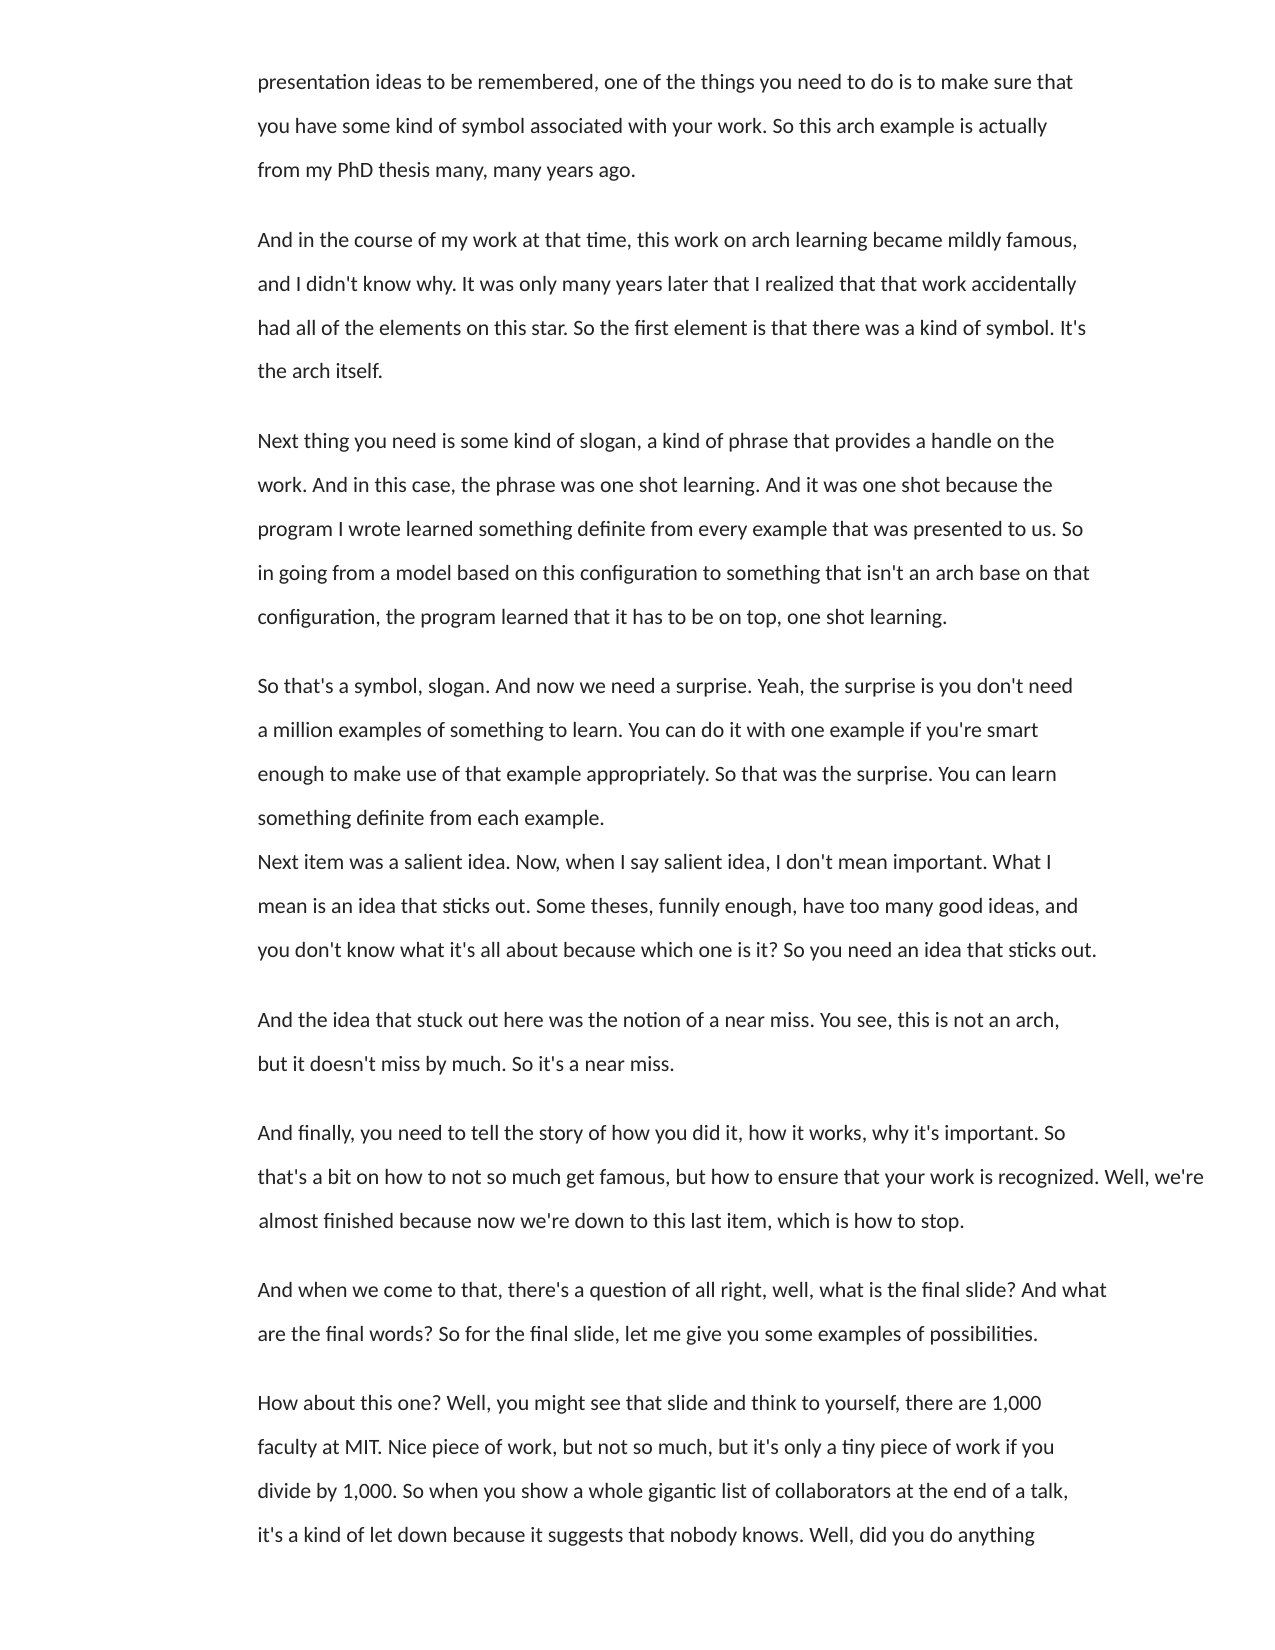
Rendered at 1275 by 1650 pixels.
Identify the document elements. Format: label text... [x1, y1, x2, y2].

text And when we come to that, there's a question of all right, well, what is the final slide? And what [257, 1276, 1214, 1303]
text enough to make use of that example appropriately. So that was the surprise. You can learn [257, 761, 1214, 787]
text you don't know what it's all about because which one is it? So you need an idea that sticks out. [257, 936, 1214, 963]
text Next thing you need is some kind of slogan, a kind of phrase that provides a handle on the [257, 427, 1214, 454]
text a million examples of something to learn. You can do it with one example if you're smart [257, 717, 1214, 743]
text How about this one? Well, you might see that slide and think to yourself, there are 1,000 [257, 1389, 1214, 1416]
text configuration, the program learned that it has to be on top, one shot learning. [257, 603, 1214, 630]
text divide by 1,000. So when you show a whole gigantic list of collaborators at the end of a talk, [257, 1477, 1214, 1504]
text from my PhD thesis many, many years ago. [257, 156, 1214, 183]
text And the idea that stuck out here was the notion of a near miss. You see, this is not an arch, [257, 1006, 1214, 1033]
text in going from a model based on this configuration to something that isn't an arch base on that [257, 559, 1214, 586]
text and I didn't know why. It was only many years later that I realized that that work accidentally [257, 270, 1214, 296]
text And in the course of my work at that time, this work on arch learning became mildly famous, [257, 226, 1214, 252]
text faculty at MIT. Nice piece of work, but not so much, but it's only a tiny piece of work if you [257, 1433, 1214, 1460]
text had all of the elements on this star. So the first element is that there was a kind of symbol. It's [257, 314, 1214, 340]
text work. And in this case, the phrase was one shot learning. And it was one shot because the [257, 471, 1214, 498]
text the arch itself. [257, 358, 1214, 384]
text And finally, you need to tell the story of how you did it, how it works, why it's important. So [257, 1119, 1214, 1146]
text Next item was a salient idea. Now, when I say salient idea, I don't mean important. What I [257, 848, 1214, 875]
text but it doesn't miss by much. So it's a near miss. [257, 1050, 1214, 1077]
text it's a kind of let down because it suggests that nobody knows. Well, did you do anything [257, 1521, 1214, 1548]
text presentation ideas to be remembered, one of the things you need to do is to make sure that [257, 68, 1214, 95]
text something definite from each example. [257, 804, 1214, 831]
text program I wrote learned something definite from every example that was presented to us. So [257, 515, 1214, 542]
text that's a bit on how to not so much get famous, but how to ensure that your work is recognized. Well, we're almost finished because now we're down to this last item, which is how to stop. [257, 1163, 1214, 1234]
text So that's a symbol, slogan. And now we need a surprise. Yeah, the surprise is you don't need [257, 673, 1214, 699]
text are the final words? So for the final slide, let me give you some examples of possibilities. [257, 1320, 1214, 1347]
text mean is an idea that sticks out. Some theses, funnily enough, have too many good ideas, and [257, 892, 1214, 919]
text you have some kind of symbol associated with your work. So this arch example is actually [257, 112, 1214, 139]
